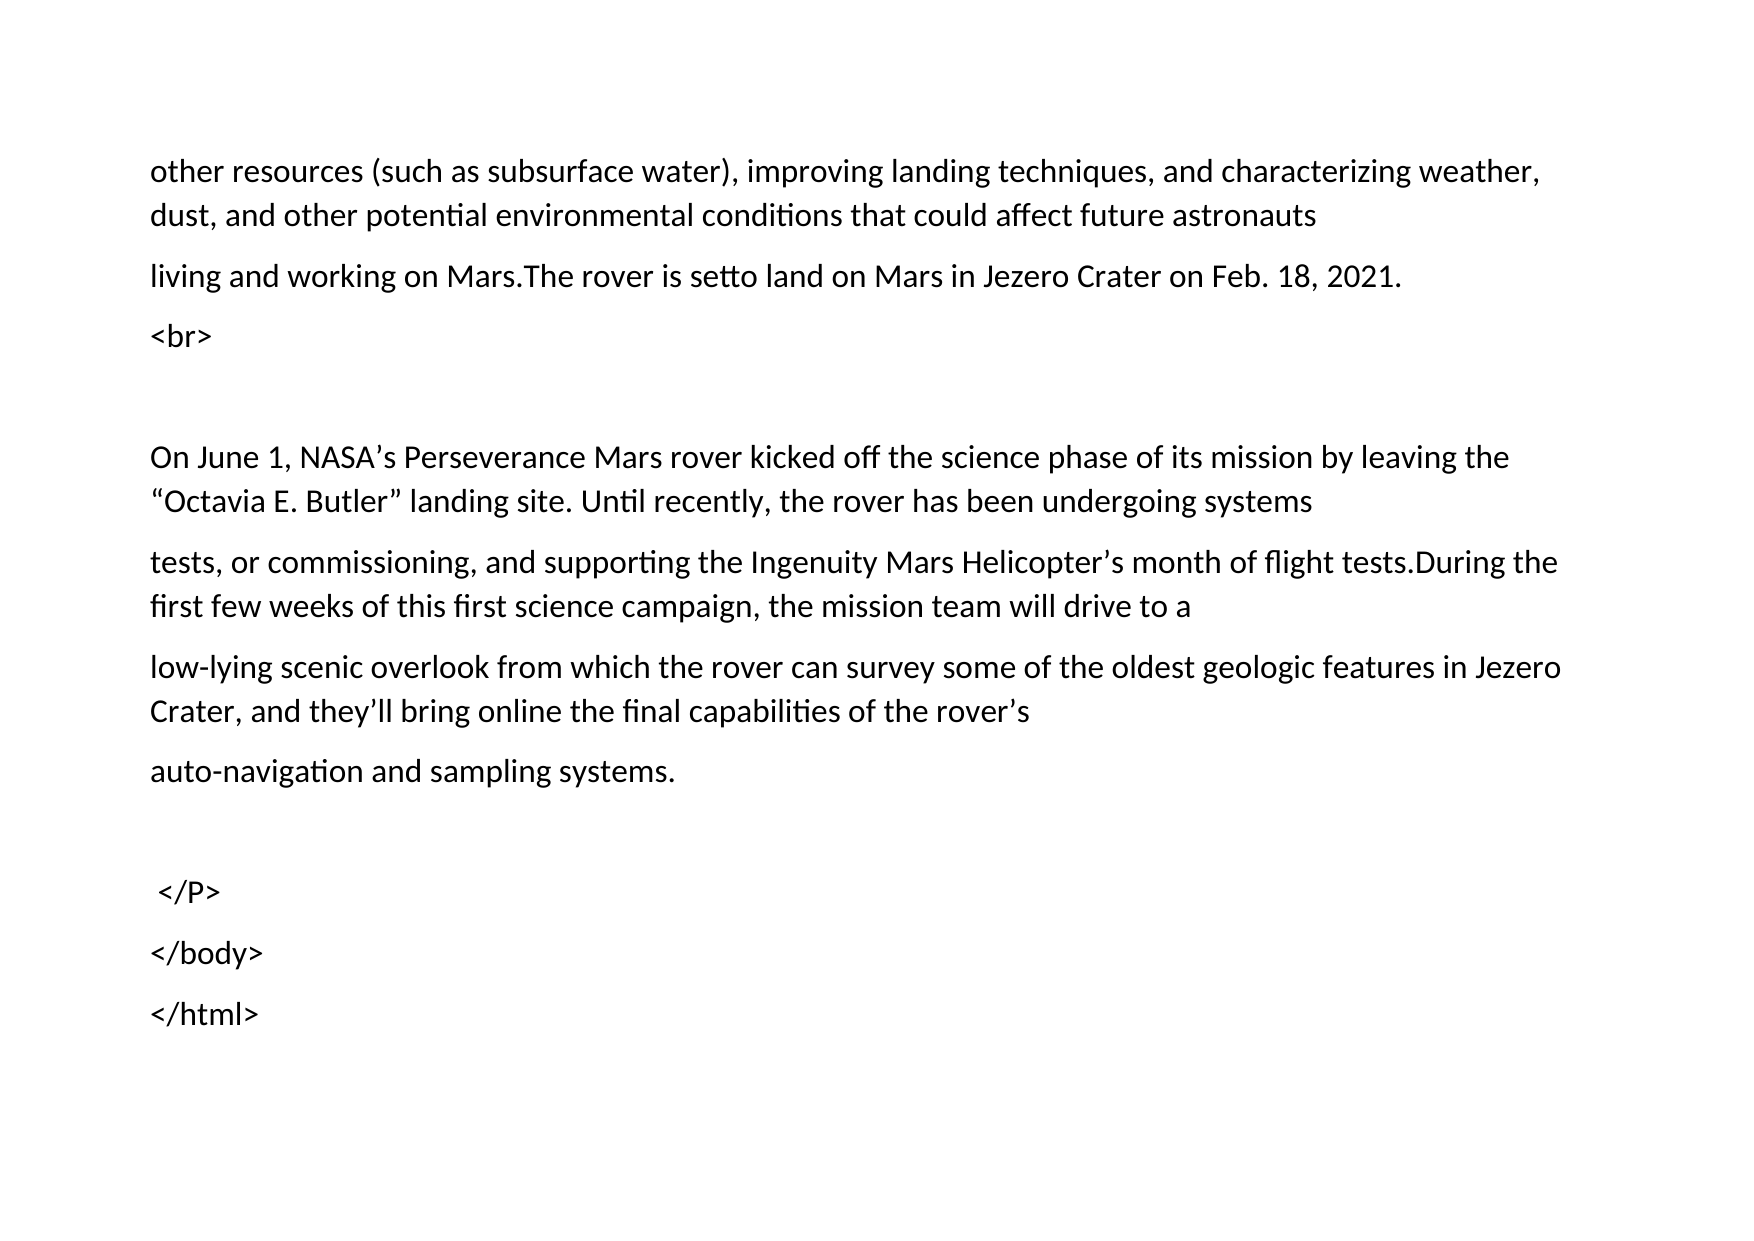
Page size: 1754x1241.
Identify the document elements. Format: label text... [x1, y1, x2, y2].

text </P> [150, 871, 1604, 912]
text tests, or commissioning, and supporting the Ingenuity Mars Helicopter’s month of flight tests.During the first few weeks of this first science campaign, the mission team will drive to a [150, 541, 1604, 626]
text </body> [150, 932, 1604, 973]
text other resources (such as subsurface water), improving landing techniques, and characterizing weather, dust, and other potential environmental conditions that could affect future astronauts [150, 150, 1604, 235]
text living and working on Mars.The rover is setto land on Mars in Jezero Crater on Feb. 18, 2021. [150, 254, 1604, 295]
text low-lying scenic overlook from which the rover can survey some of the oldest geologic features in Jezero Crater, and they’ll bring online the final capabilities of the rover’s [150, 646, 1604, 730]
text </html> [150, 993, 1604, 1033]
text On June 1, NASA’s Perseverance Mars rover kicked off the science phase of its mission by leaving the “Octavia E. Butler” landing site. Until recently, the rover has been undergoing systems [150, 436, 1604, 521]
text auto-navigation and sampling systems. [150, 750, 1604, 791]
text <br> [150, 315, 1604, 356]
